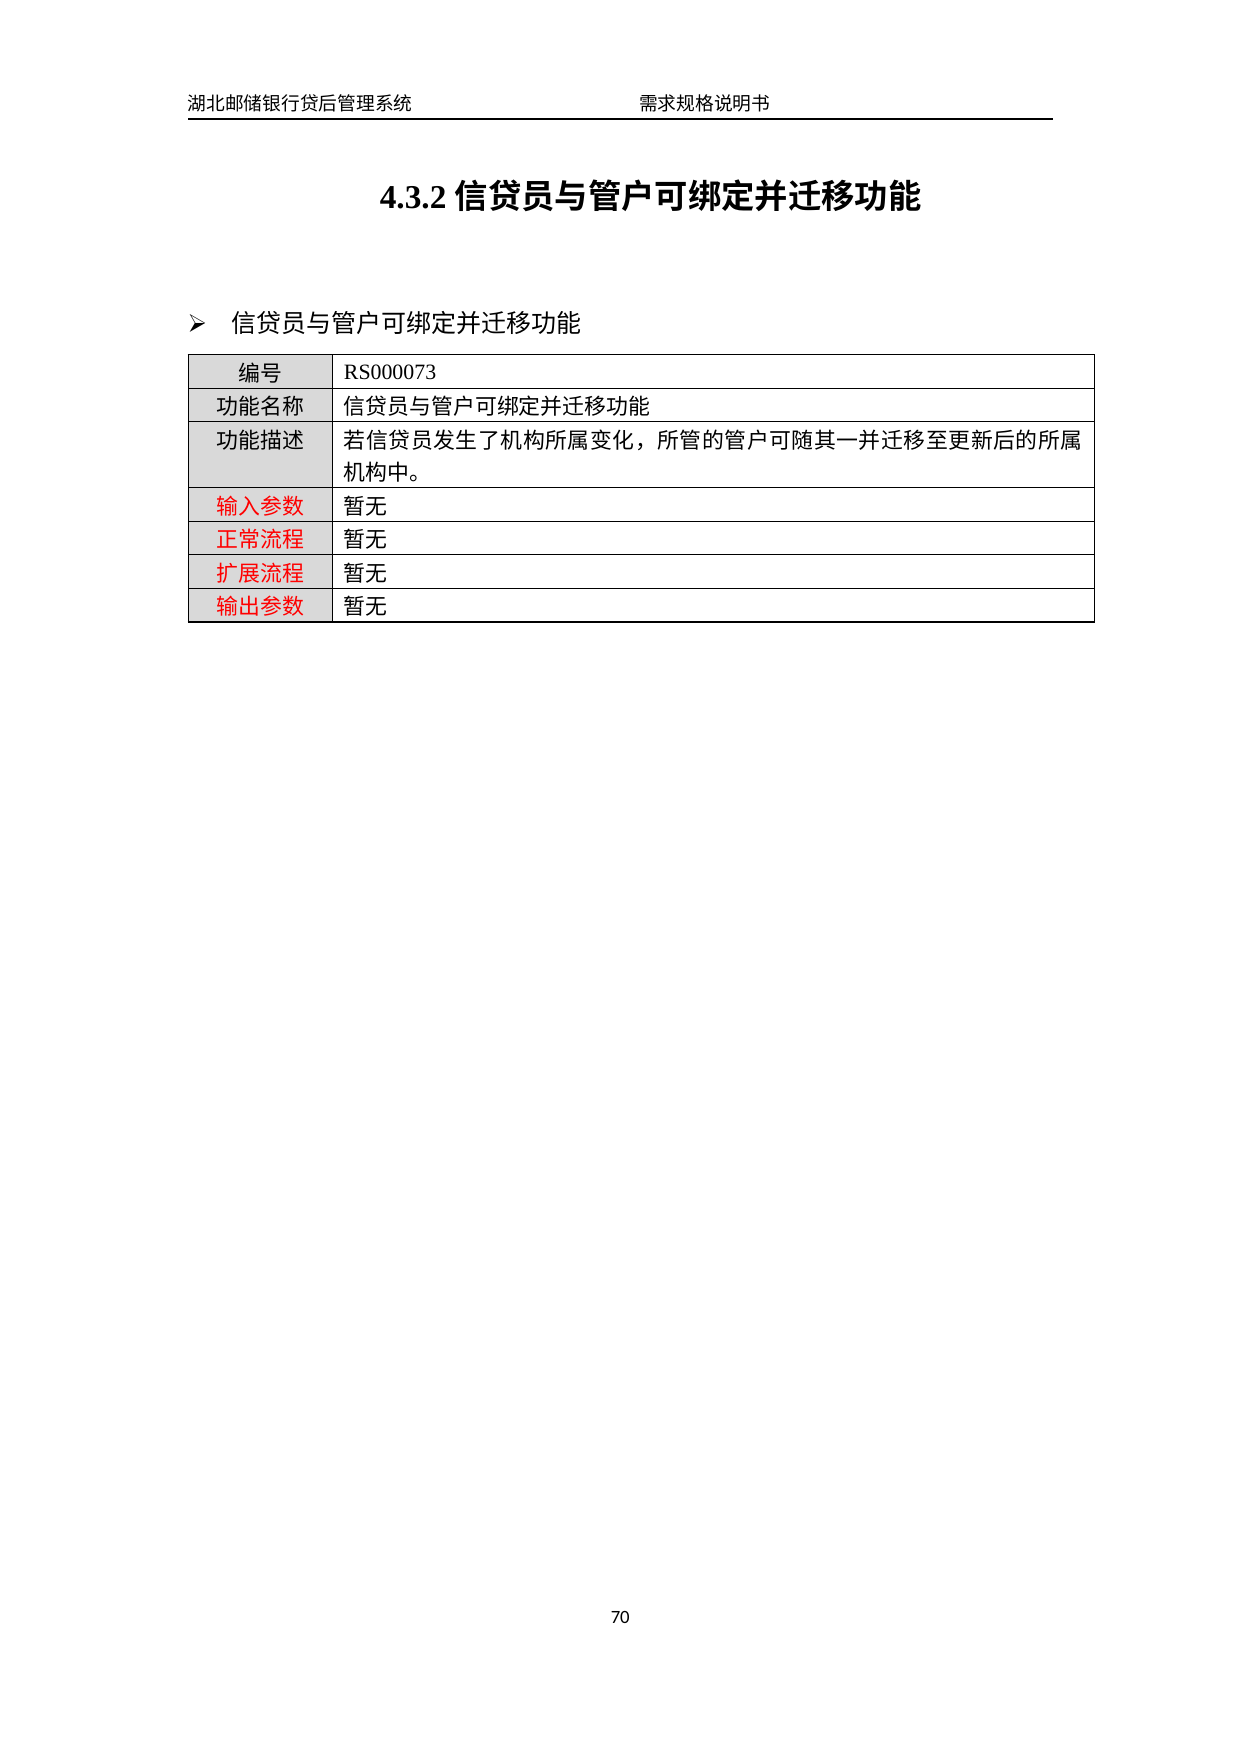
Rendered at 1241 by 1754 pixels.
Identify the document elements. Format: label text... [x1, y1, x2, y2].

list 信贷员与管户可绑定并迁移功能 [187, 289, 1053, 354]
table_cell 正常流程 [189, 522, 332, 554]
table_cell 暂无 [333, 555, 1094, 588]
table_header RS000073 [333, 355, 1094, 388]
table_cell 功能名称 [189, 389, 332, 421]
table_header 编号 [189, 355, 332, 388]
table_cell 暂无 [333, 488, 1094, 521]
table_cell 输入参数 [189, 488, 332, 521]
table_cell 信贷员与管户可绑定并迁移功能 [333, 389, 1094, 421]
table_cell 功能描述 [189, 422, 332, 487]
table_cell 输出参数 [189, 589, 332, 621]
table_cell 若信贷员发生了机构所属变化，所管的管户可随其一并迁移至更新后的所属机构中。 [333, 422, 1094, 487]
table_cell 暂无 [333, 522, 1094, 554]
subtitle 信贷员与管户可绑定并迁移功能 [379, 162, 1053, 227]
table_cell 扩展流程 [189, 555, 332, 588]
table_cell 暂无 [333, 589, 1094, 621]
